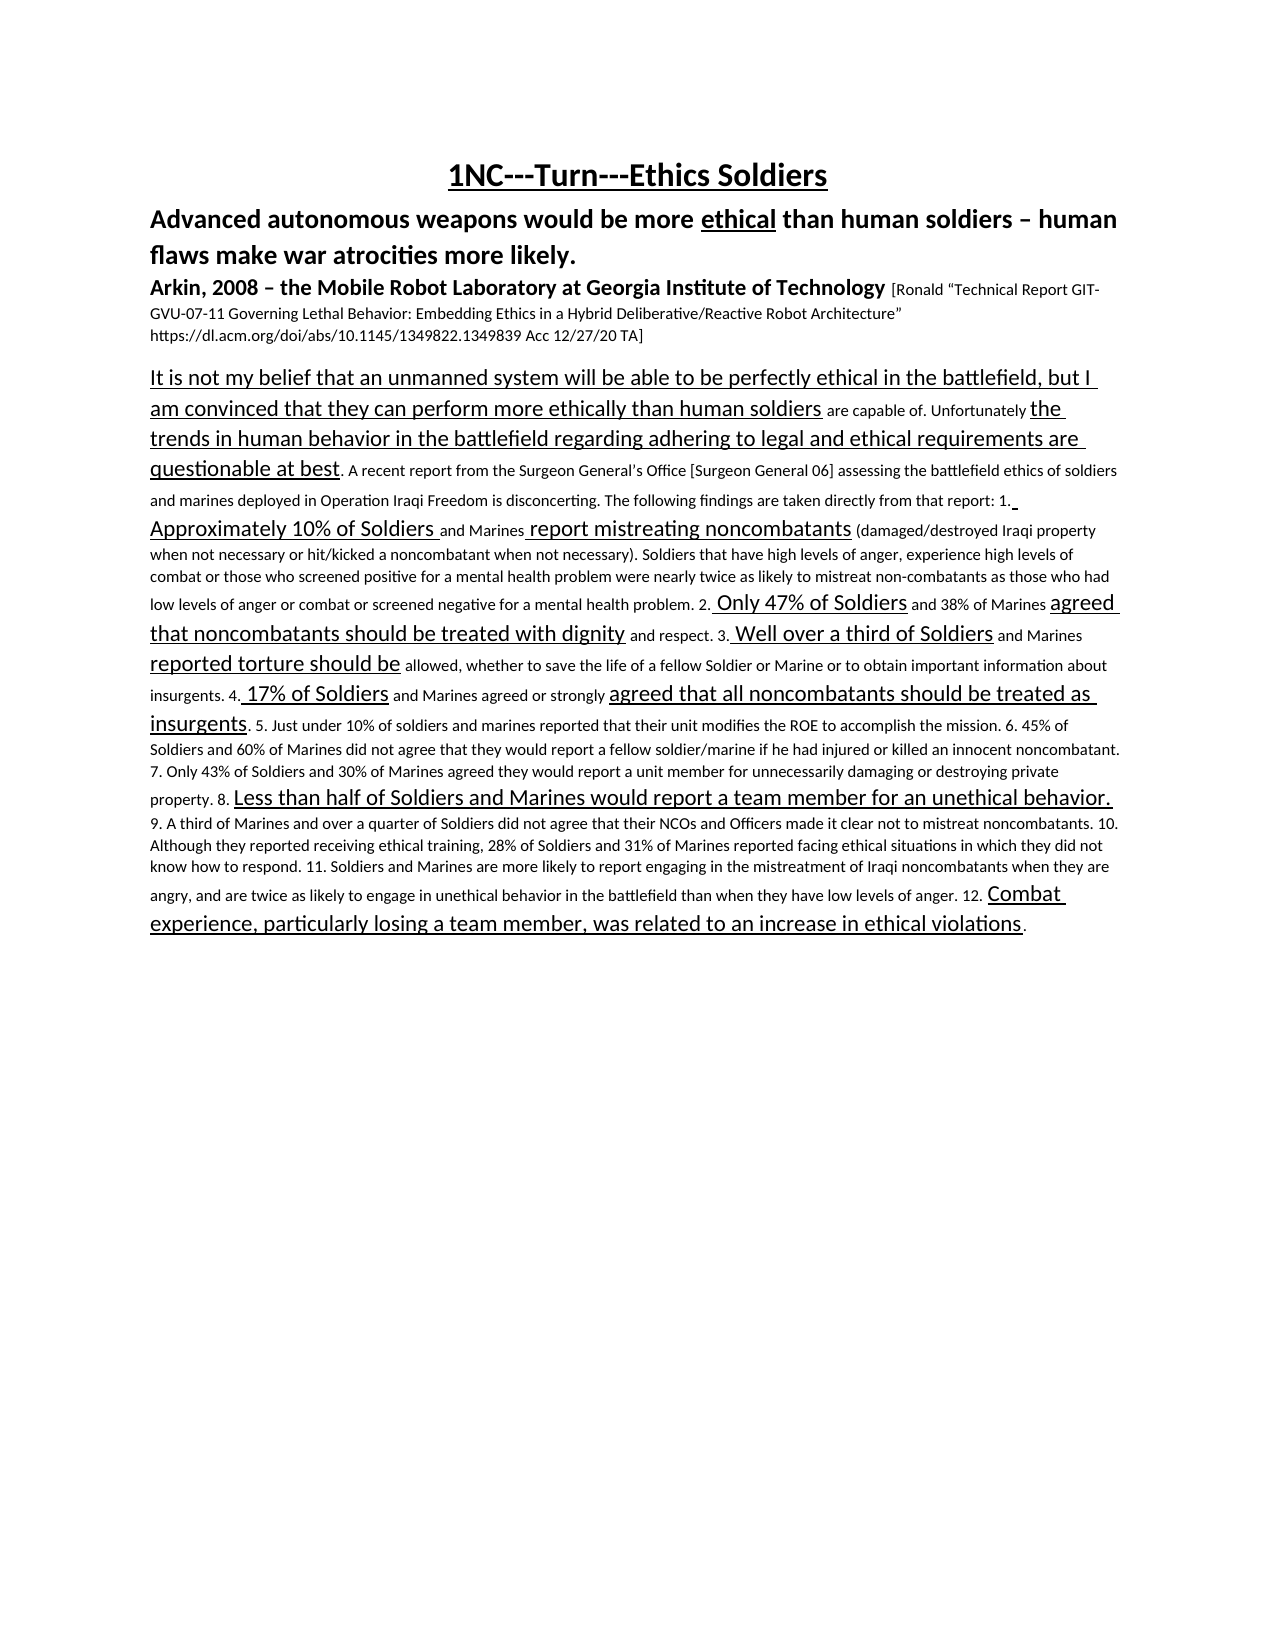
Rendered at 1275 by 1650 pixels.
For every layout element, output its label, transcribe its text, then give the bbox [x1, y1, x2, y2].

subtitle 1NC---Turn---Ethics Soldiers [150, 154, 1125, 195]
text It is not my belief that an unmanned system will be able to be perfectly ethical in the battlefield, but I am convinced that they can perform more ethically than human soldiers are capable of. Unfortunately the trends in human behavior in the battlefield regarding adhering to legal and ethical requirements are questionable at best. A recent report from the Surgeon General’s Office [Surgeon General 06] assessing the battlefield ethics of soldiers and marines deployed in Operation Iraqi Freedom is disconcerting. The following findings are taken directly from that report: 1. Approximately 10% of Soldiers and Marines report mistreating noncombatants (damaged/destroyed Iraqi property when not necessary or hit/kicked a noncombatant when not necessary). Soldiers that have high levels of anger, experience high levels of combat or those who screened positive for a mental health problem were nearly twice as likely to mistreat non-combatants as those who had low levels of anger or combat or screened negative for a mental health problem. 2. Only 47% of Soldiers and 38% of Marines agreed that noncombatants should be treated with dignity and respect. 3. Well over a third of Soldiers and Marines reported torture should be allowed, whether to save the life of a fellow Soldier or Marine or to obtain important information about insurgents. 4. 17% of Soldiers and Marines agreed or strongly agreed that all noncombatants should be treated as insurgents. 5. Just under 10% of soldiers and marines reported that their unit modifies the ROE to accomplish the mission. 6. 45% of Soldiers and 60% of Marines did not agree that they would report a fellow soldier/marine if he had injured or killed an innocent noncombatant. 7. Only 43% of Soldiers and 30% of Marines agreed they would report a unit member for unnecessarily damaging or destroying private property. 8. Less than half of Soldiers and Marines would report a team member for an unethical behavior. 9. A third of Marines and over a quarter of Soldiers did not agree that their NCOs and Officers made it clear not to mistreat noncombatants. 10. Although they reported receiving ethical training, 28% of Soldiers and 31% of Marines reported facing ethical situations in which they did not know how to respond. 11. Soldiers and Marines are more likely to report engaging in the mistreatment of Iraqi noncombatants when they are angry, and are twice as likely to engage in unethical behavior in the battlefield than when they have low levels of anger. 12. Combat experience, particularly losing a team member, was related to an increase in ethical violations. [150, 363, 1125, 937]
subtitle Advanced autonomous weapons would be more ethical than human soldiers – human flaws make war atrocities more likely. [150, 202, 1125, 271]
text Arkin, 2008 – the Mobile Robot Laboratory at Georgia Institute of Technology [Ronald “Technical Report GIT-GVU-07-11 Governing Lethal Behavior: Embedding Ethics in a Hybrid Deliberative/Reactive Robot Architecture” https://dl.acm.org/doi/abs/10.1145/1349822.1349839 Acc 12/27/20 TA] [150, 273, 1125, 345]
